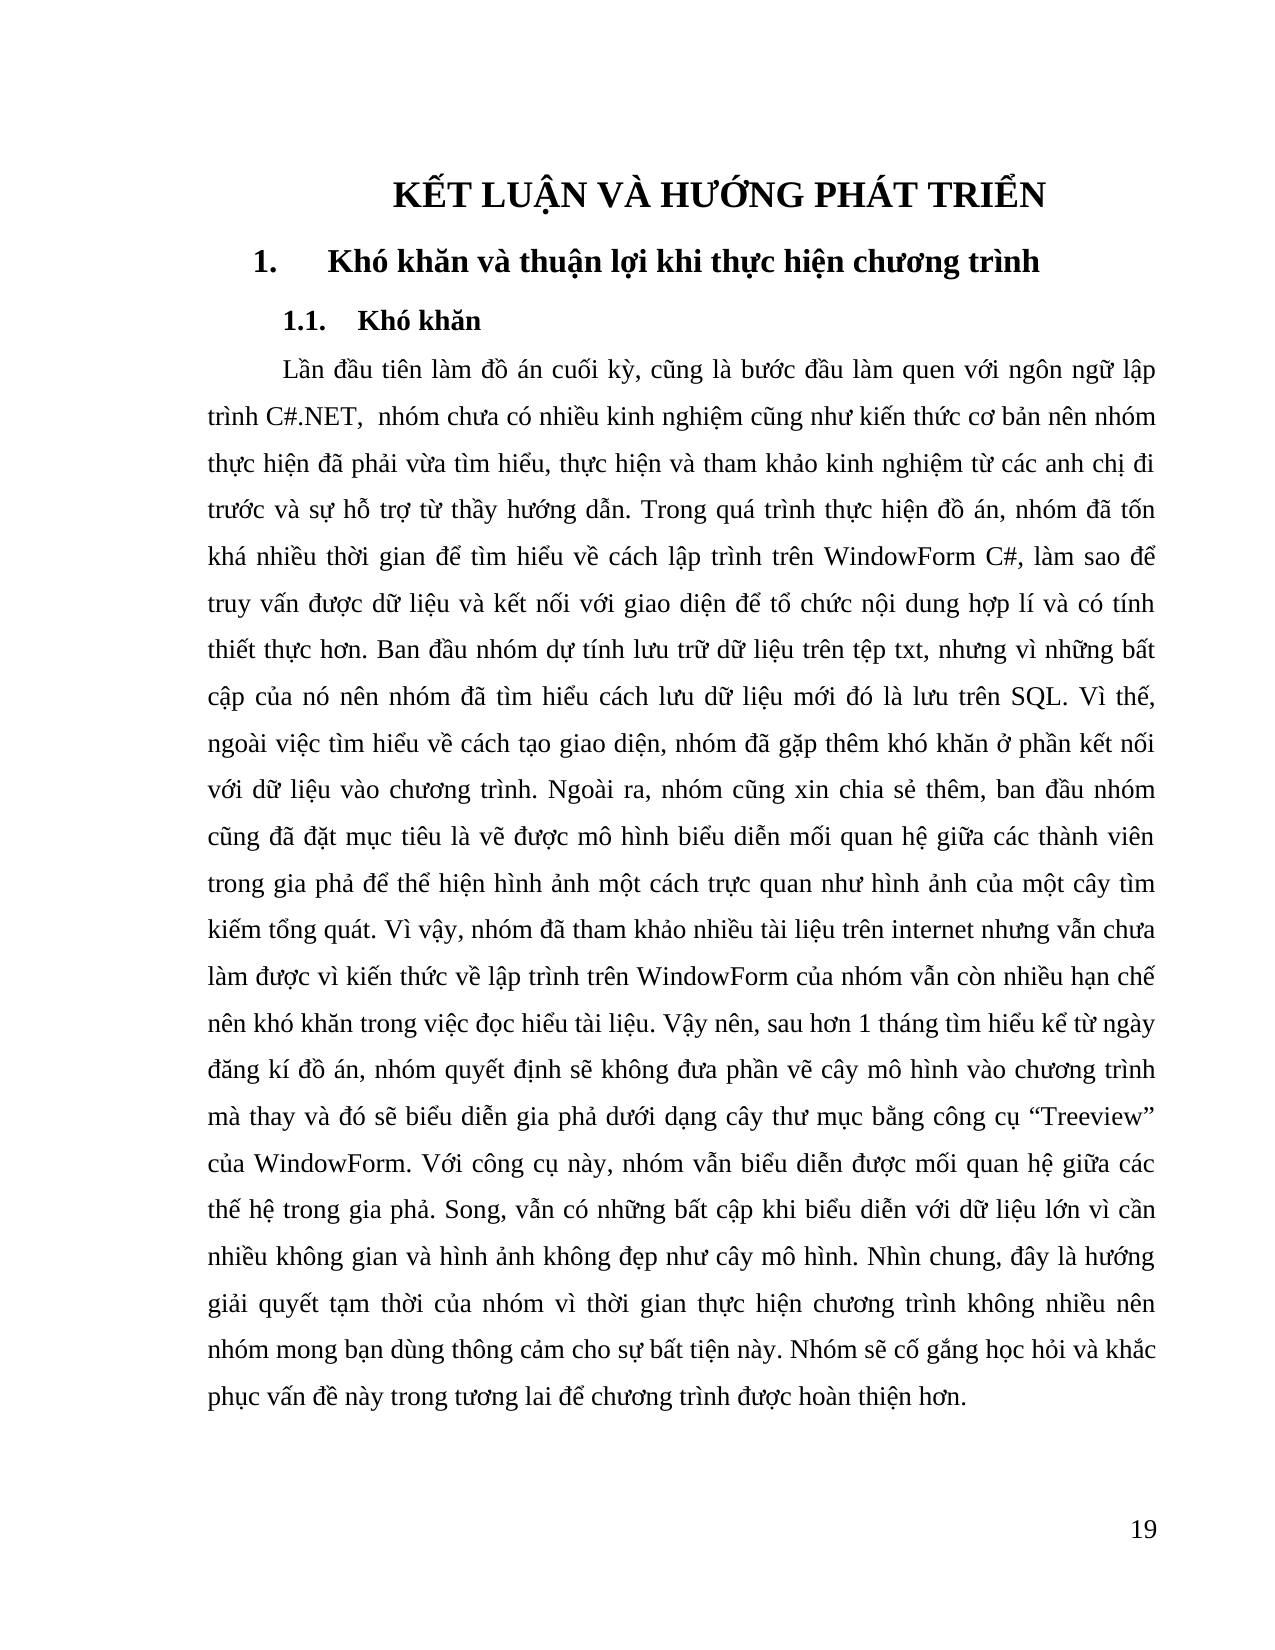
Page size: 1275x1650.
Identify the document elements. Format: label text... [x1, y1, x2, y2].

text Lần đầu tiên làm đồ án cuối kỳ, cũng là bước đầu làm quen với ngôn ngữ lập trình C#.NET, nhóm chưa có nhiều kinh nghiệm cũng như kiến thức cơ bản nên nhóm thực hiện đã phải vừa tìm hiểu, thực hiện và tham khảo kinh nghiệm từ các anh chị đi trước và sự hỗ trợ từ thầy hướng dẫn. Trong quá trình thực hiện đồ án, nhóm đã tốn khá nhiều thời gian để tìm hiểu về cách lập trình trên WindowForm C#, làm sao để truy vấn được dữ liệu và kết nối với giao diện để tổ chức nội dung hợp lí và có tính thiết thực hơn. Ban đầu nhóm dự tính lưu trữ dữ liệu trên tệp txt, nhưng vì những bất cập của nó nên nhóm đã tìm hiểu cách lưu dữ liệu mới đó là lưu trên SQL. Vì thế, ngoài việc tìm hiểu về cách tạo giao diện, nhóm đã gặp thêm khó khăn ở phần kết nối với dữ liệu vào chương trình. Ngoài ra, nhóm cũng xin chia sẻ thêm, ban đầu nhóm cũng đã đặt mục tiêu là vẽ được mô hình biểu diễn mối quan hệ giữa các thành viên trong gia phả để thể hiện hình ảnh một cách trực quan như hình ảnh của một cây tìm kiếm tổng quát. Vì vậy, nhóm đã tham khảo nhiều tài liệu trên internet nhưng vẫn chưa làm được vì kiến thức về lập trình trên WindowForm của nhóm vẫn còn nhiều hạn chế nên khó khăn trong việc đọc hiểu tài liệu. Vậy nên, sau hơn 1 tháng tìm hiểu kể từ ngày đăng kí đồ án, nhóm quyết định sẽ không đưa phần vẽ cây mô hình vào chương trình mà thay và đó sẽ biểu diễn gia phả dưới dạng cây thư mục bằng công cụ “Treeview” của WindowForm. Với công cụ này, nhóm vẫn biểu diễn được mối quan hệ giữa các thế hệ trong gia phả. Song, vẫn có những bất cập khi biểu diễn với dữ liệu lớn vì cần nhiều không gian và hình ảnh không đẹp như cây mô hình. Nhìn chung, đây là hướng giải quyết tạm thời của nhóm vì thời gian thực hiện chương trình không nhiều nên nhóm mong bạn dùng thông cảm cho sự bất tiện này. Nhóm sẽ cố gắng học hỏi và khắc phục vấn đề này trong tương lai để chương trình được hoàn thiện hơn. [207, 353, 1157, 1411]
subtitle KẾT LUẬN VÀ HƯỚNG PHÁT TRIỂN [207, 173, 1157, 216]
subtitle Khó khăn và thuận lợi khi thực hiện chương trình [252, 242, 1157, 280]
subtitle Khó khăn [282, 303, 1157, 337]
